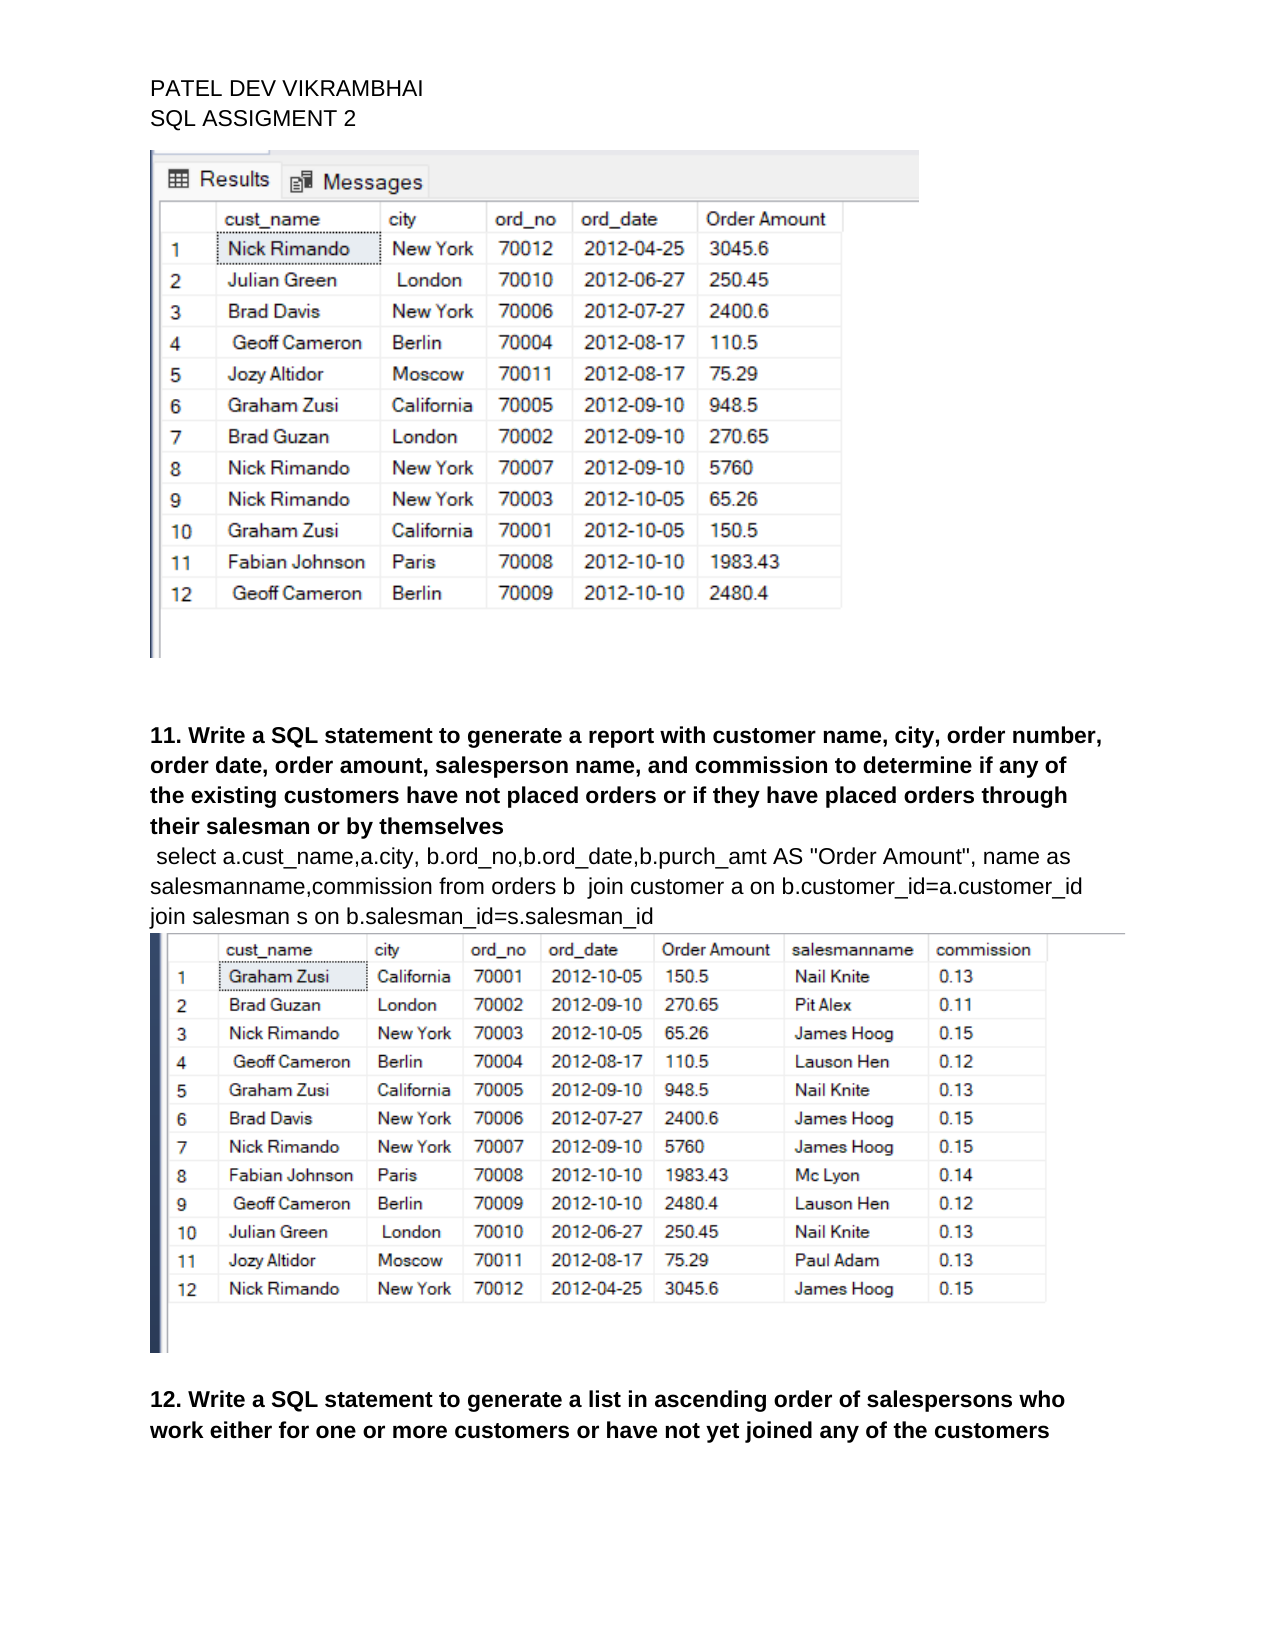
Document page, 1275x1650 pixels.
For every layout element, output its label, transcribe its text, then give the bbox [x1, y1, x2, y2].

text the existing customers have not placed orders or if they have placed orders through [150, 782, 1125, 809]
text work either for one or more customers or have not yet joined any of the customers [150, 1417, 1125, 1443]
text select a.cust_name,a.city, b.ord_no,b.ord_date,b.purch_amt AS "Order Amount", name as salesmanname,commission from orders b join customer a on b.customer_id=a.customer_id join salesman s on b.salesman_id=s.salesman_id [150, 843, 1125, 930]
text 12. Write a SQL statement to generate a list in ascending order of salespersons who [150, 1386, 1125, 1413]
text 11. Write a SQL statement to generate a report with customer name, city, order number, [150, 722, 1125, 748]
text their salesman or by themselves [150, 813, 1125, 839]
text order date, order amount, salesperson name, and commission to determine if any of [150, 752, 1125, 779]
picture [150, 933, 1125, 1353]
picture [150, 150, 919, 658]
